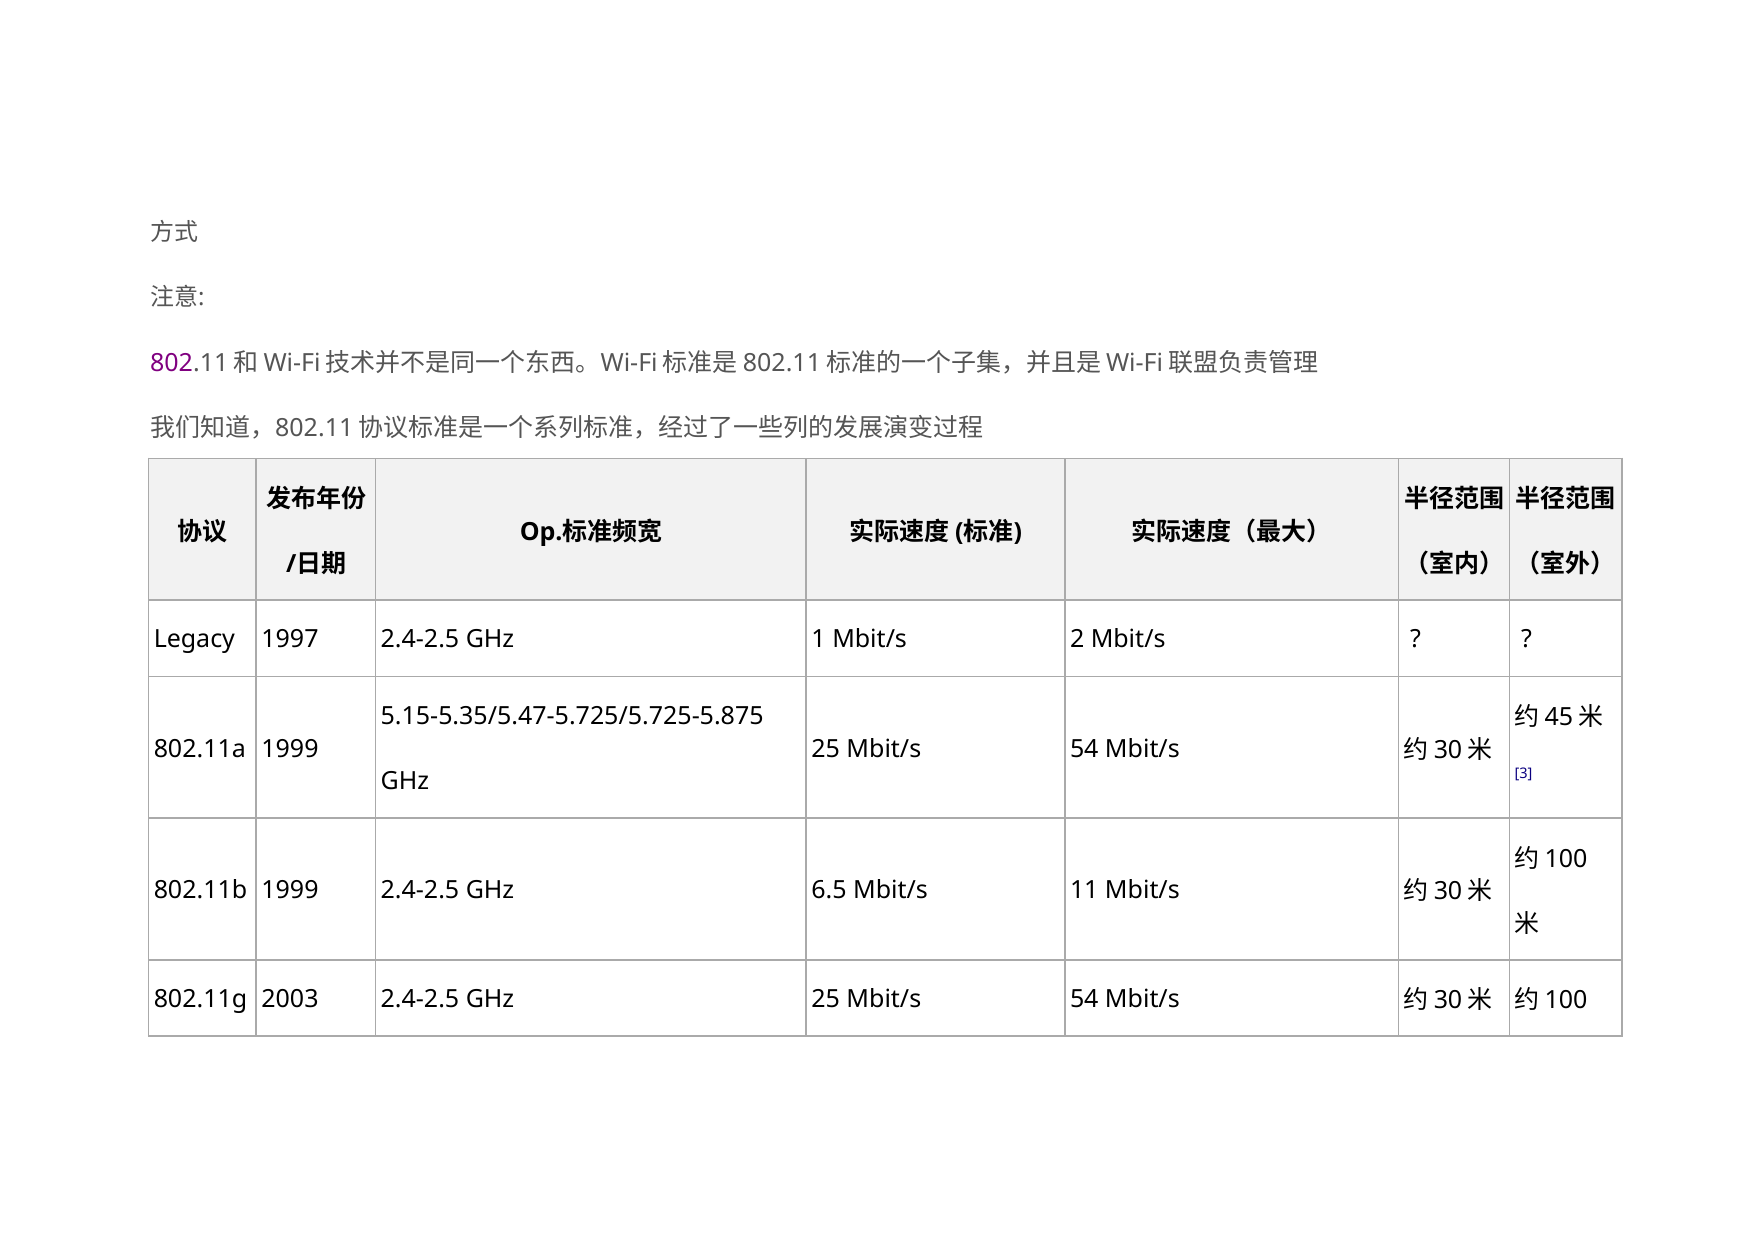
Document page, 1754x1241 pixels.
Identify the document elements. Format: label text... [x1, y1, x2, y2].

table_header 实际速度（最大） [1066, 459, 1398, 599]
table_cell ? [1399, 601, 1509, 676]
table_header 半径范围（室外） [1510, 459, 1621, 599]
table_cell 25 Mbit/s [807, 677, 1064, 817]
table_cell 约30米 [1399, 961, 1509, 1035]
table_cell 2003 [257, 961, 375, 1035]
table_header 发布年份/日期 [257, 459, 375, 599]
table_cell 约30米 [1399, 819, 1509, 959]
table_cell 1999 [257, 819, 375, 959]
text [150, 198, 1604, 328]
table_cell 25 Mbit/s [807, 961, 1064, 1035]
table_cell Legacy [149, 601, 255, 676]
table_header 实际速度 (标准) [807, 459, 1064, 599]
table_cell 5.15-5.35/5.47-5.725/5.725-5.875 GHz [376, 677, 805, 817]
text 802.11和Wi-Fi技术并不是同一个东西。Wi-Fi标准是802.11标准的一个子集，并且是Wi-Fi联盟负责管理 [150, 328, 1604, 393]
table_cell 54 Mbit/s [1066, 677, 1398, 817]
table_cell 2.4-2.5 GHz [376, 961, 805, 1035]
table_cell 1999 [257, 677, 375, 817]
table_cell 802.11a [149, 677, 255, 817]
text 我们知道，802.11协议标准是一个系列标准，经过了一些列的发展演变过程 [150, 393, 1604, 458]
table_cell 约100米 [1510, 819, 1621, 959]
table_header 协议 [149, 459, 255, 599]
table_header Op.标准频宽 [376, 459, 805, 599]
table_cell 约100米 [1510, 961, 1621, 1035]
table_cell 11 Mbit/s [1066, 819, 1398, 959]
table_cell 6.5 Mbit/s [807, 819, 1064, 959]
table_cell 802.11g [149, 961, 255, 1035]
table_cell 1997 [257, 601, 375, 676]
table_cell 54 Mbit/s [1066, 961, 1398, 1035]
table_cell 2 Mbit/s [1066, 601, 1398, 676]
table_cell 约45米[3] [1510, 677, 1621, 817]
table_cell 2.4-2.5 GHz [376, 819, 805, 959]
table_cell 802.11b [149, 819, 255, 959]
table_cell ? [1510, 601, 1621, 676]
table_header 半径范围（室内） [1399, 459, 1509, 599]
table_cell 2.4-2.5 GHz [376, 601, 805, 676]
table_cell 约30米 [1399, 677, 1509, 817]
table_cell 1 Mbit/s [807, 601, 1064, 676]
